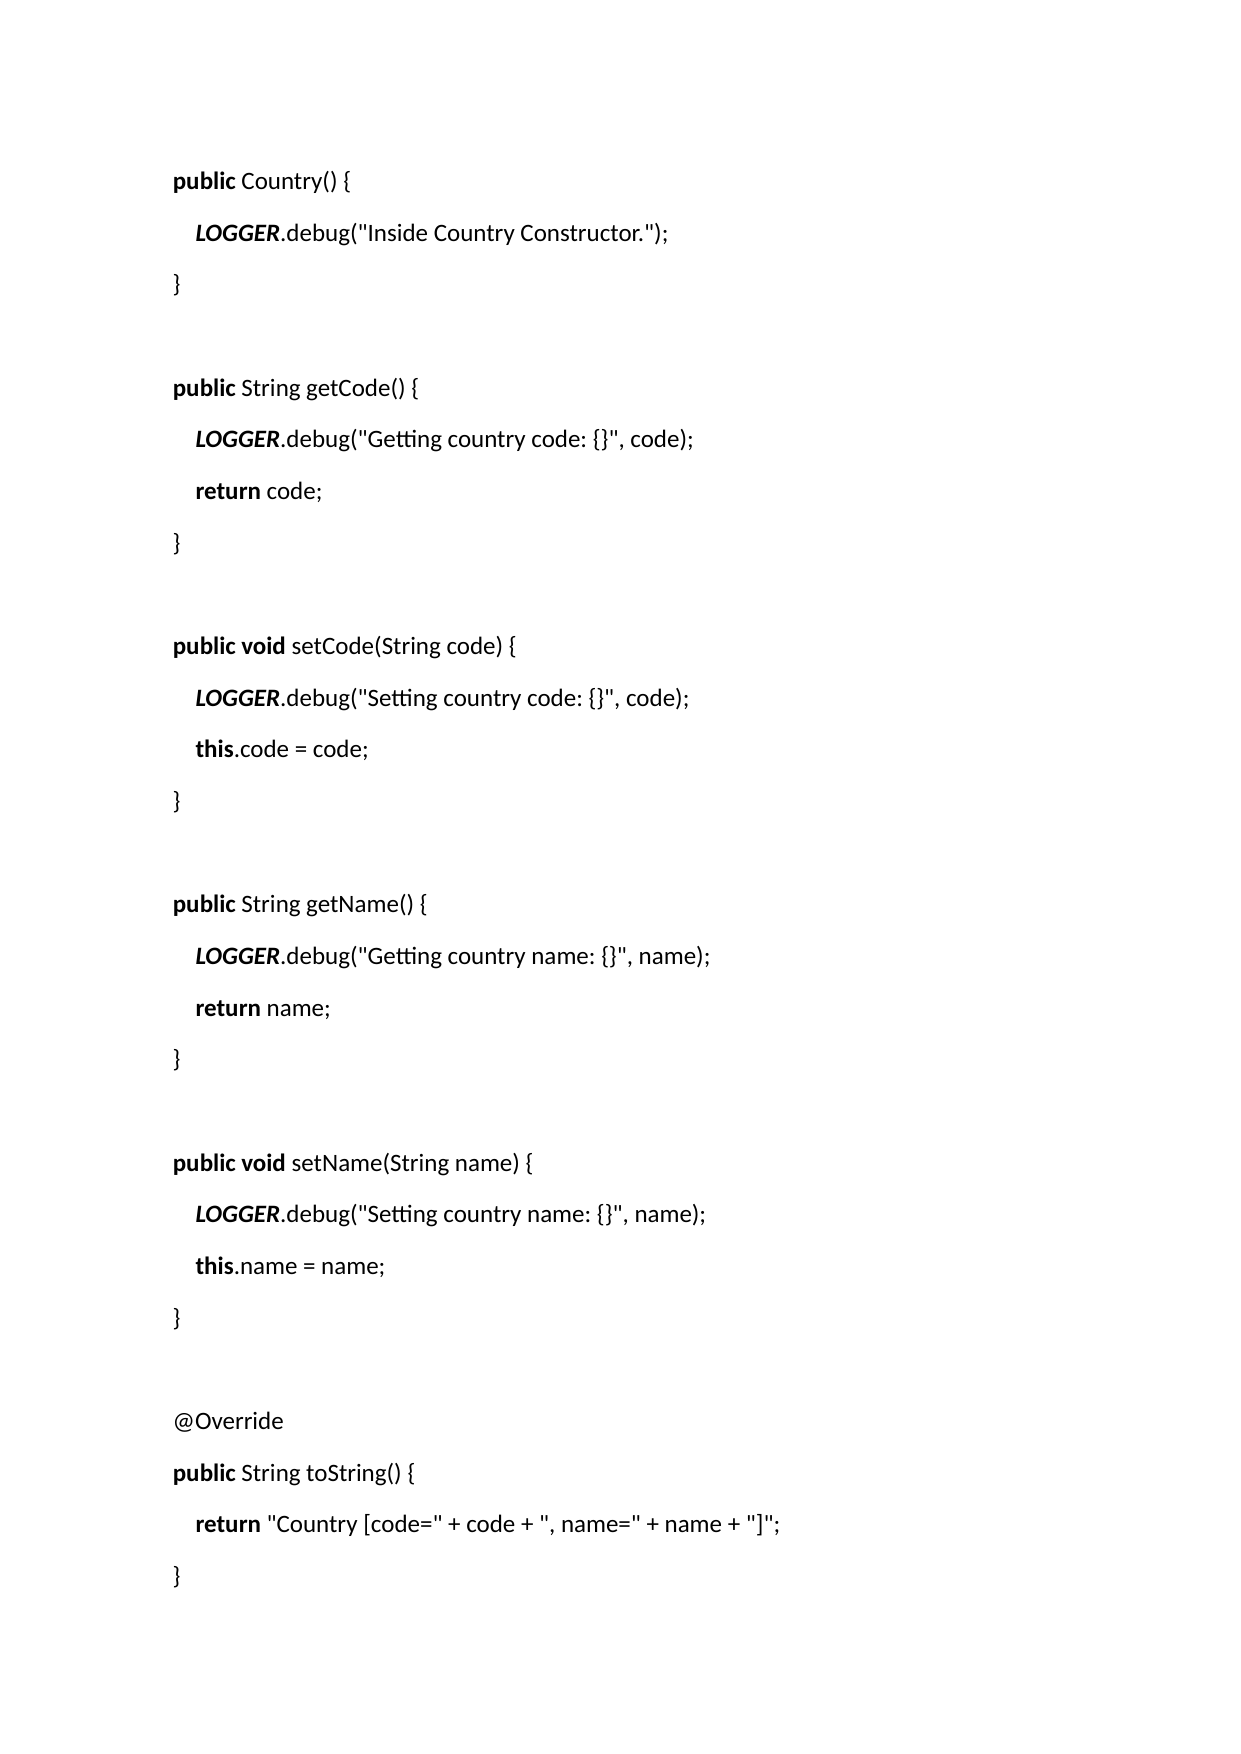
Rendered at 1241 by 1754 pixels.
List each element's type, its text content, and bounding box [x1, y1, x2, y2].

text LOGGER.debug("Setting country name: {}", name); [150, 1199, 1090, 1229]
text } [150, 785, 1090, 816]
text public void setName(String name) { [150, 1147, 1090, 1177]
text this.name = name; [150, 1250, 1090, 1281]
text LOGGER.debug("Getting country name: {}", name); [150, 940, 1090, 971]
text return code; [150, 475, 1090, 506]
text } [150, 1302, 1090, 1332]
text return name; [150, 992, 1090, 1022]
text return "Country [code=" + code + ", name=" + name + "]"; [150, 1509, 1090, 1539]
text } [150, 527, 1090, 557]
text public String getCode() { [150, 372, 1090, 402]
text @Override [150, 1405, 1090, 1436]
text public void setCode(String code) { [150, 630, 1090, 661]
text public Country() { [150, 165, 1090, 196]
text LOGGER.debug("Inside Country Constructor."); [150, 217, 1090, 247]
text this.code = code; [150, 734, 1090, 764]
text } [150, 1044, 1090, 1074]
text } [150, 269, 1090, 299]
text public String getName() { [150, 889, 1090, 919]
text public String toString() { [150, 1457, 1090, 1487]
text LOGGER.debug("Getting country code: {}", code); [150, 424, 1090, 454]
text LOGGER.debug("Setting country code: {}", code); [150, 682, 1090, 712]
text } [150, 1560, 1090, 1591]
